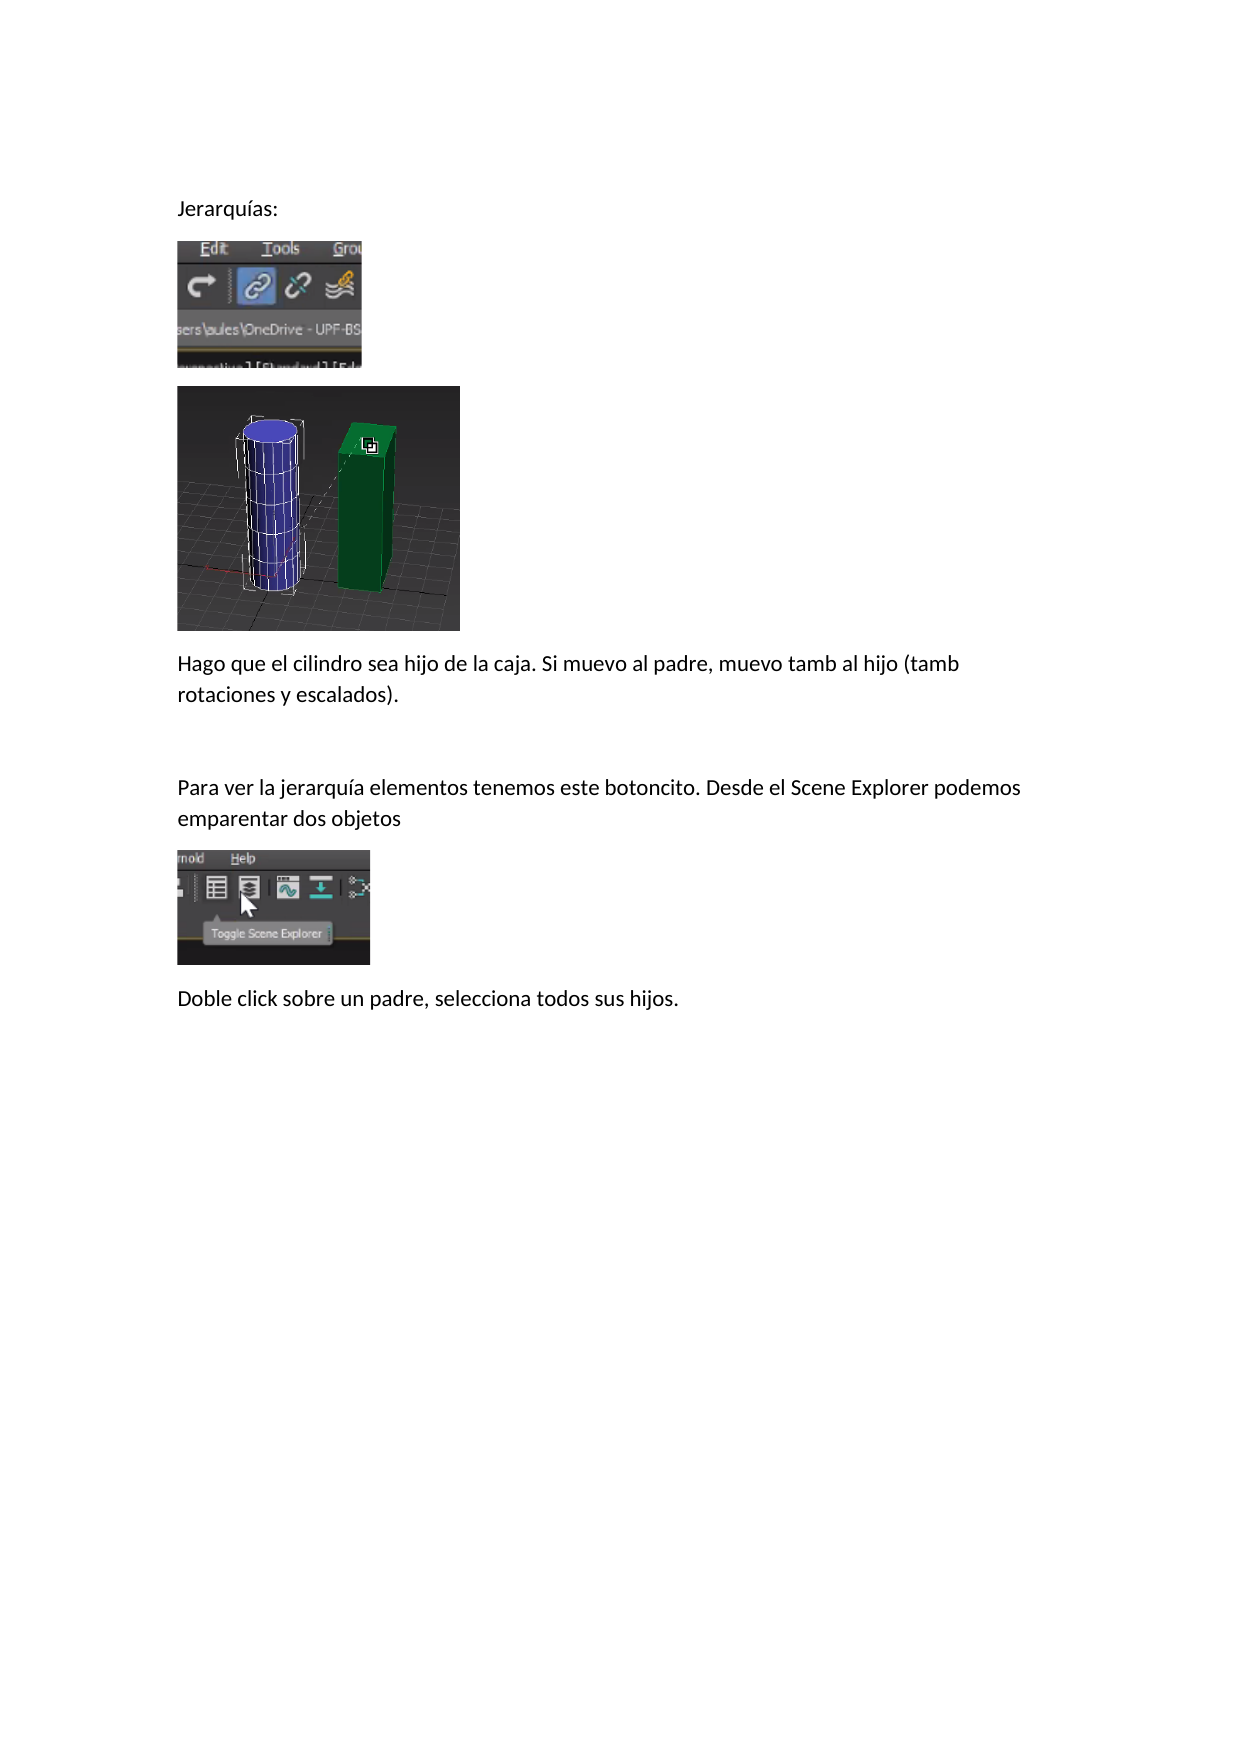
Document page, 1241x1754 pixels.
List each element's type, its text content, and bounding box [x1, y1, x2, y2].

text Doble click sobre un padre, selecciona todos sus hijos. [177, 984, 1063, 1012]
text Hago que el cilindro sea hijo de la caja. Si muevo al padre, muevo tamb al hijo (tamb rotaciones y escalados). [177, 649, 1063, 708]
picture [177, 850, 371, 965]
picture [177, 241, 362, 368]
text Jerarquías: [177, 194, 1063, 222]
text Para ver la jerarquía elementos tenemos este botoncito. Desde el Scene Explorer podemos emparentar dos objetos [177, 773, 1063, 832]
picture [177, 386, 460, 631]
